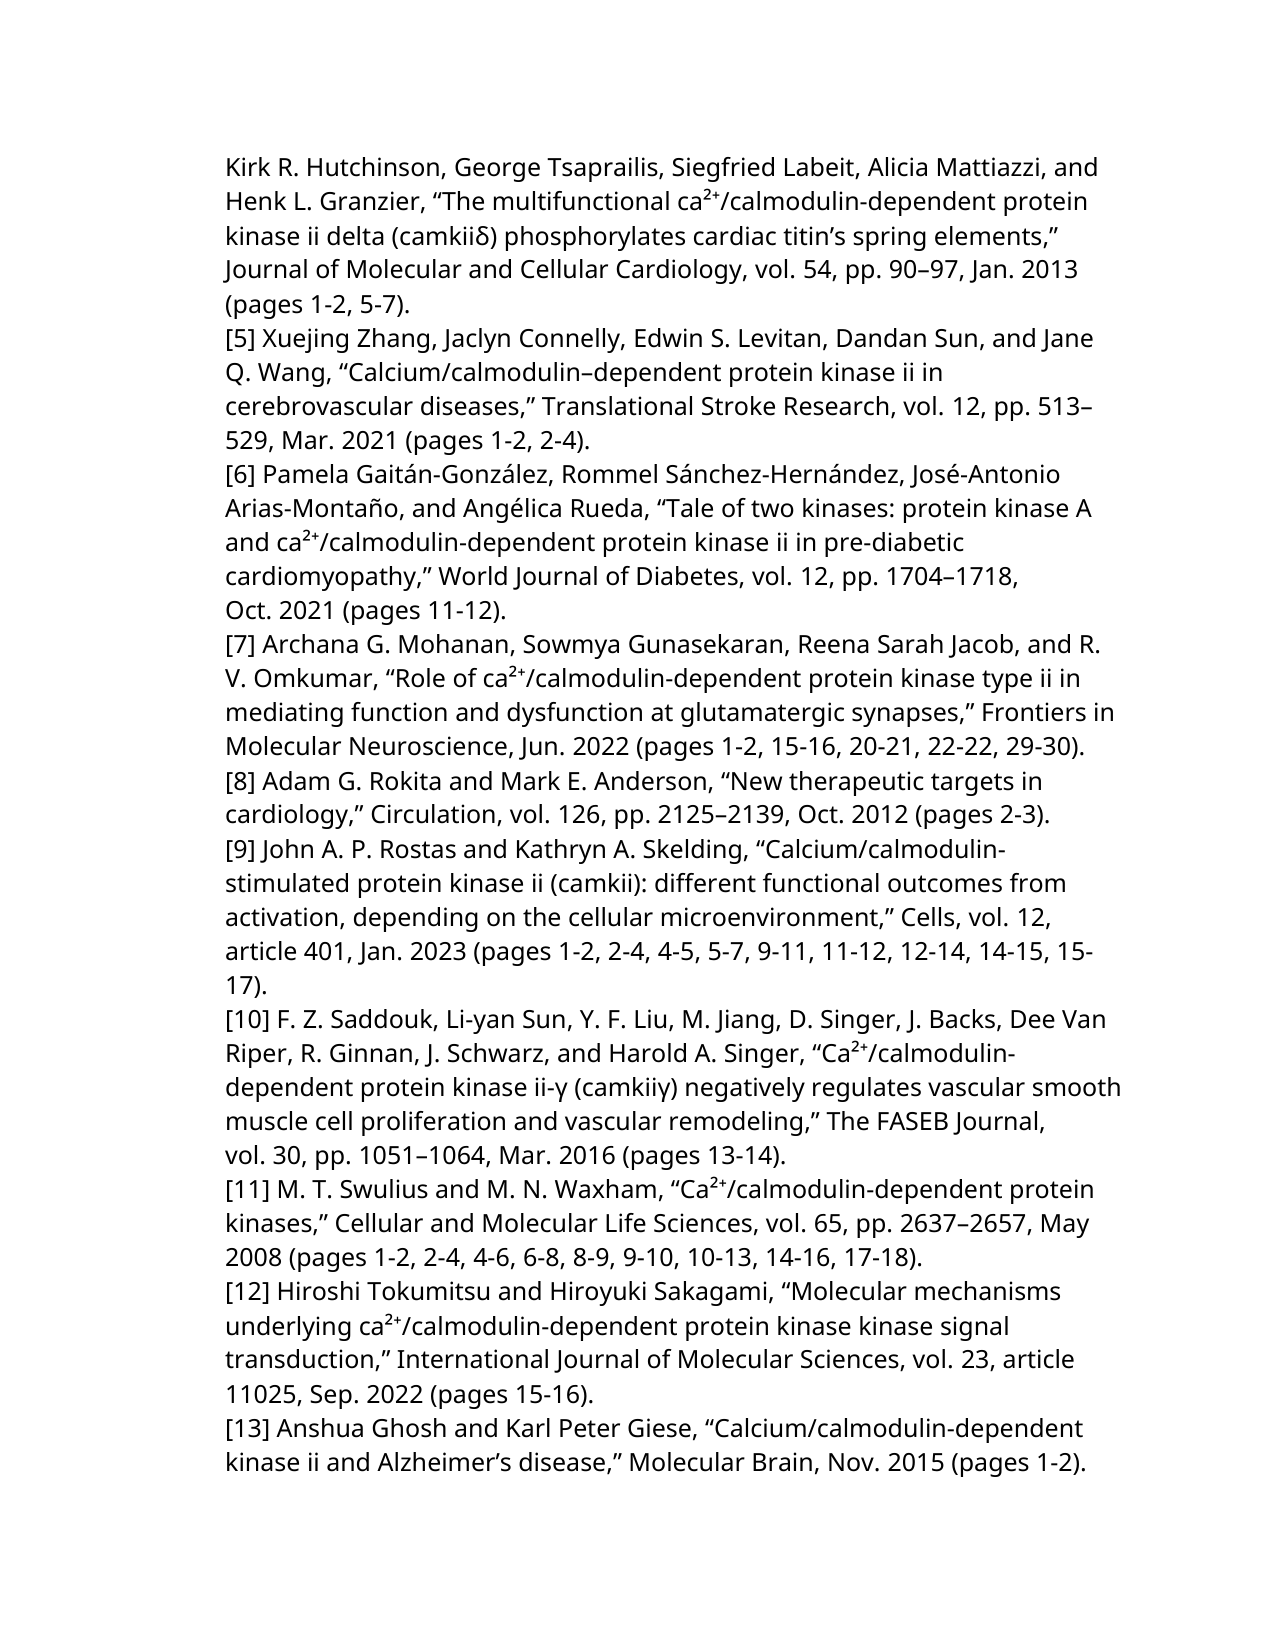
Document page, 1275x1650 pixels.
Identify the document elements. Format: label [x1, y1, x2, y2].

list [187, 150, 1125, 1478]
